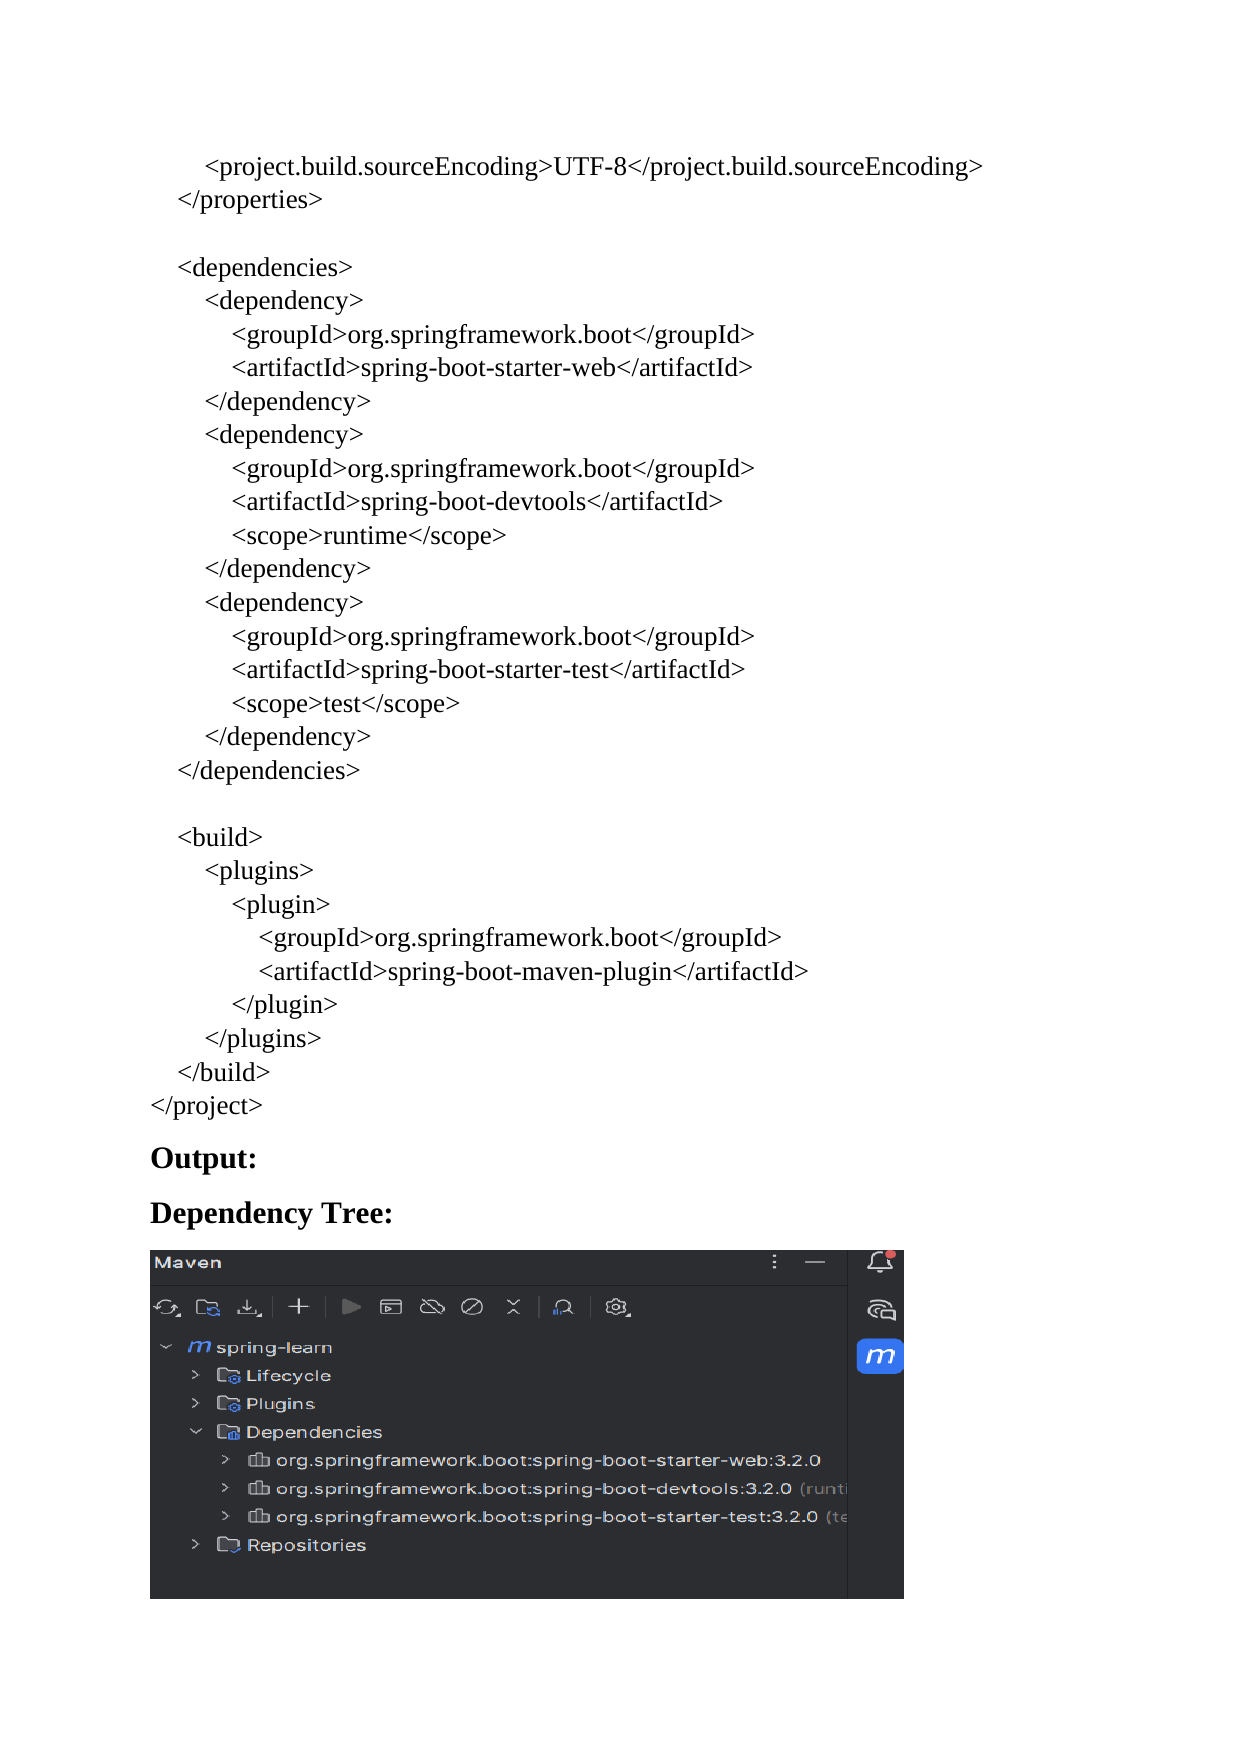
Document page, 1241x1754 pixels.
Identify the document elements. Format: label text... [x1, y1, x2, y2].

text Output: [150, 1139, 1090, 1175]
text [150, 150, 1090, 1120]
text Dependency Tree: [150, 1195, 1090, 1231]
picture [150, 1250, 904, 1599]
